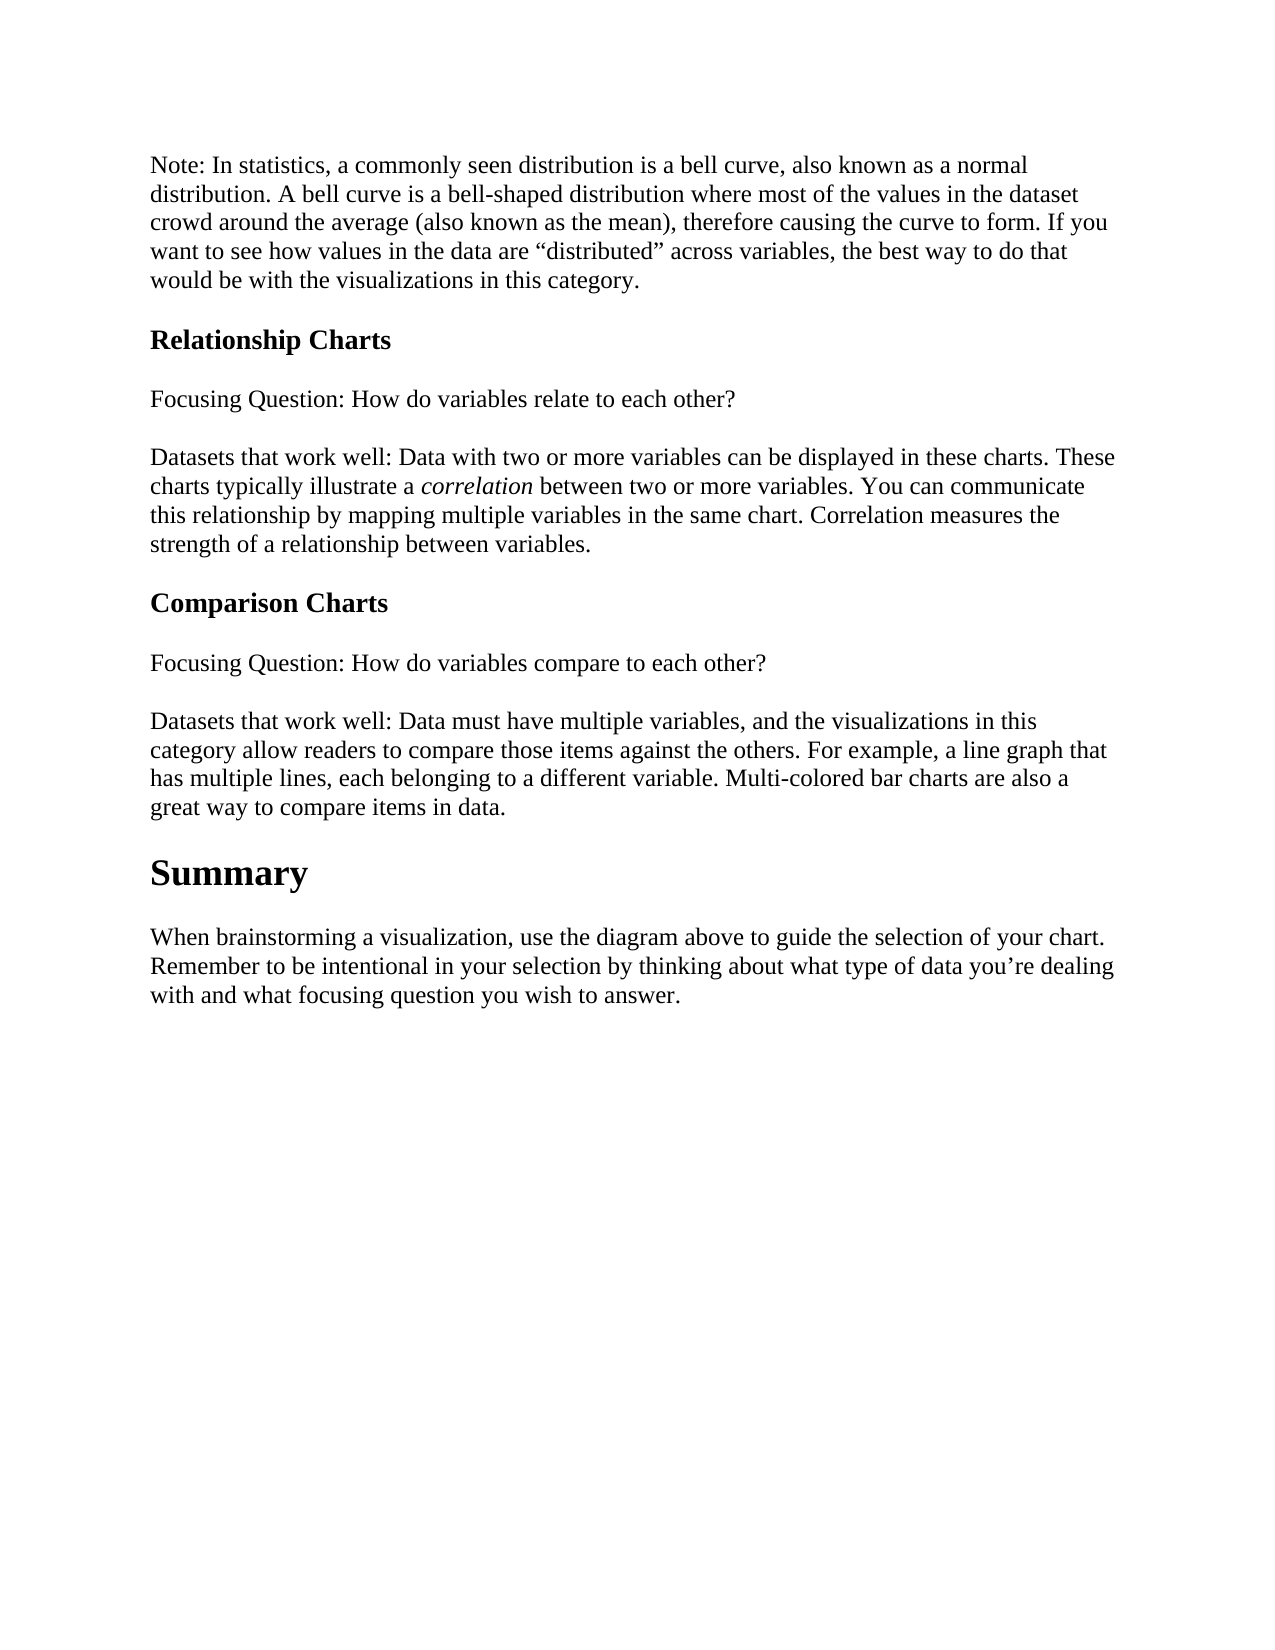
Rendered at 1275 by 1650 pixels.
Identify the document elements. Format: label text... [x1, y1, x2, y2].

text Datasets that work well: Data with two or more variables can be displayed in these charts. These charts typically illustrate a correlation between two or more variables. You can communicate this relationship by mapping multiple variables in the same chart. Correlation measures the strength of a relationship between variables. [150, 442, 1125, 557]
text Focusing Question: How do variables relate to each other? [150, 384, 1125, 413]
text Comparison Charts [150, 587, 1125, 619]
text Datasets that work well: Data must have multiple variables, and the visualizations in this category allow readers to compare those items against the others. For example, a line graph that has multiple lines, each belonging to a different variable. Multi-colored bar charts are also a great way to compare items in data. [150, 706, 1125, 821]
text When brainstorming a visualization, use the diagram above to guide the selection of your chart. Remember to be intentional in your selection by thinking about what type of data you’re dealing with and what focusing question you wish to answer. [150, 922, 1125, 1009]
text Focusing Question: How do variables compare to each other? [150, 648, 1125, 677]
text Summary [150, 850, 1125, 893]
text Note: In statistics, a commonly seen distribution is a bell curve, also known as a normal distribution. A bell curve is a bell-shaped distribution where most of the values in the dataset crowd around the average (also known as the mean), therefore causing the curve to form. If you want to see how values in the data are “distributed” across variables, the best way to do that would be with the visualizations in this category. [150, 150, 1125, 294]
text Relationship Charts [150, 323, 1125, 355]
